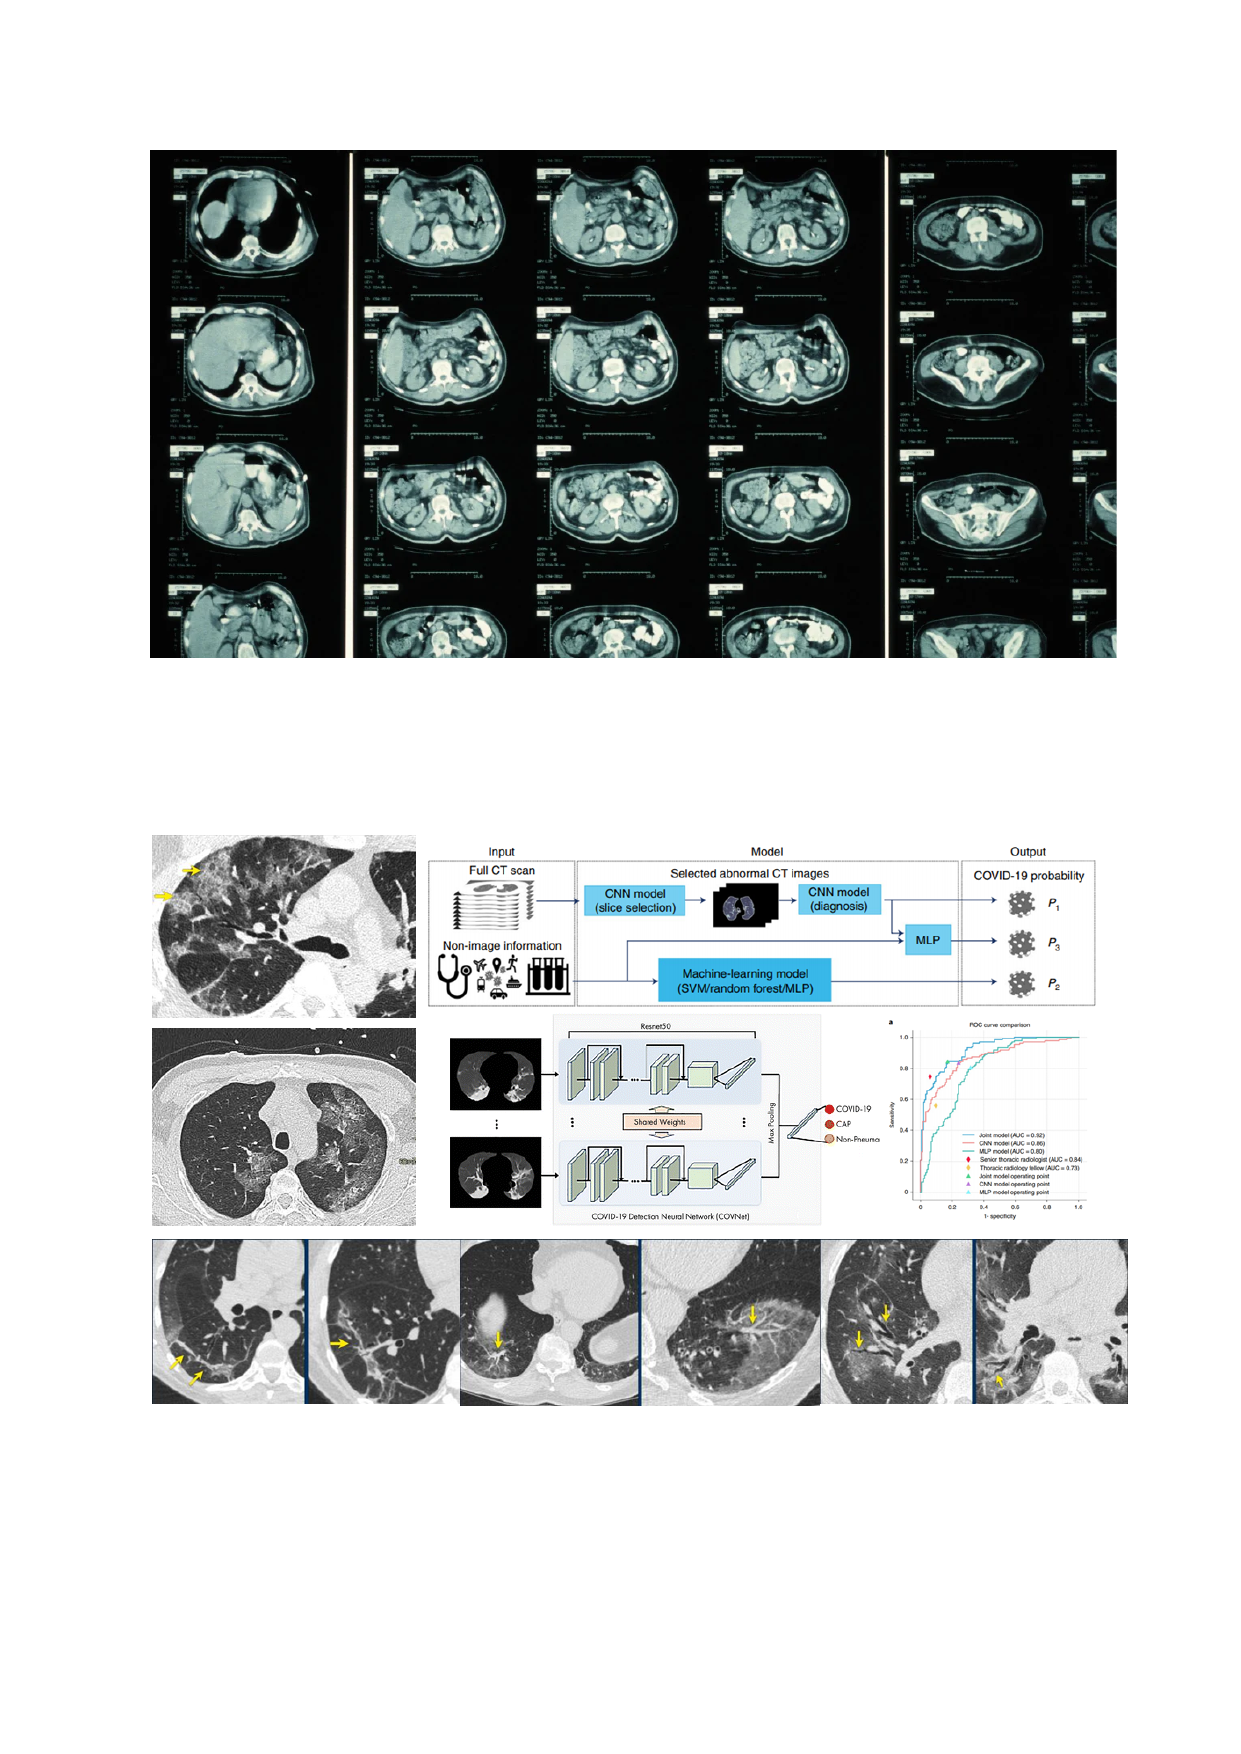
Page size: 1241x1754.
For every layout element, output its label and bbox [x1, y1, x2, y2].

picture [150, 150, 1117, 658]
picture [150, 826, 1132, 1413]
